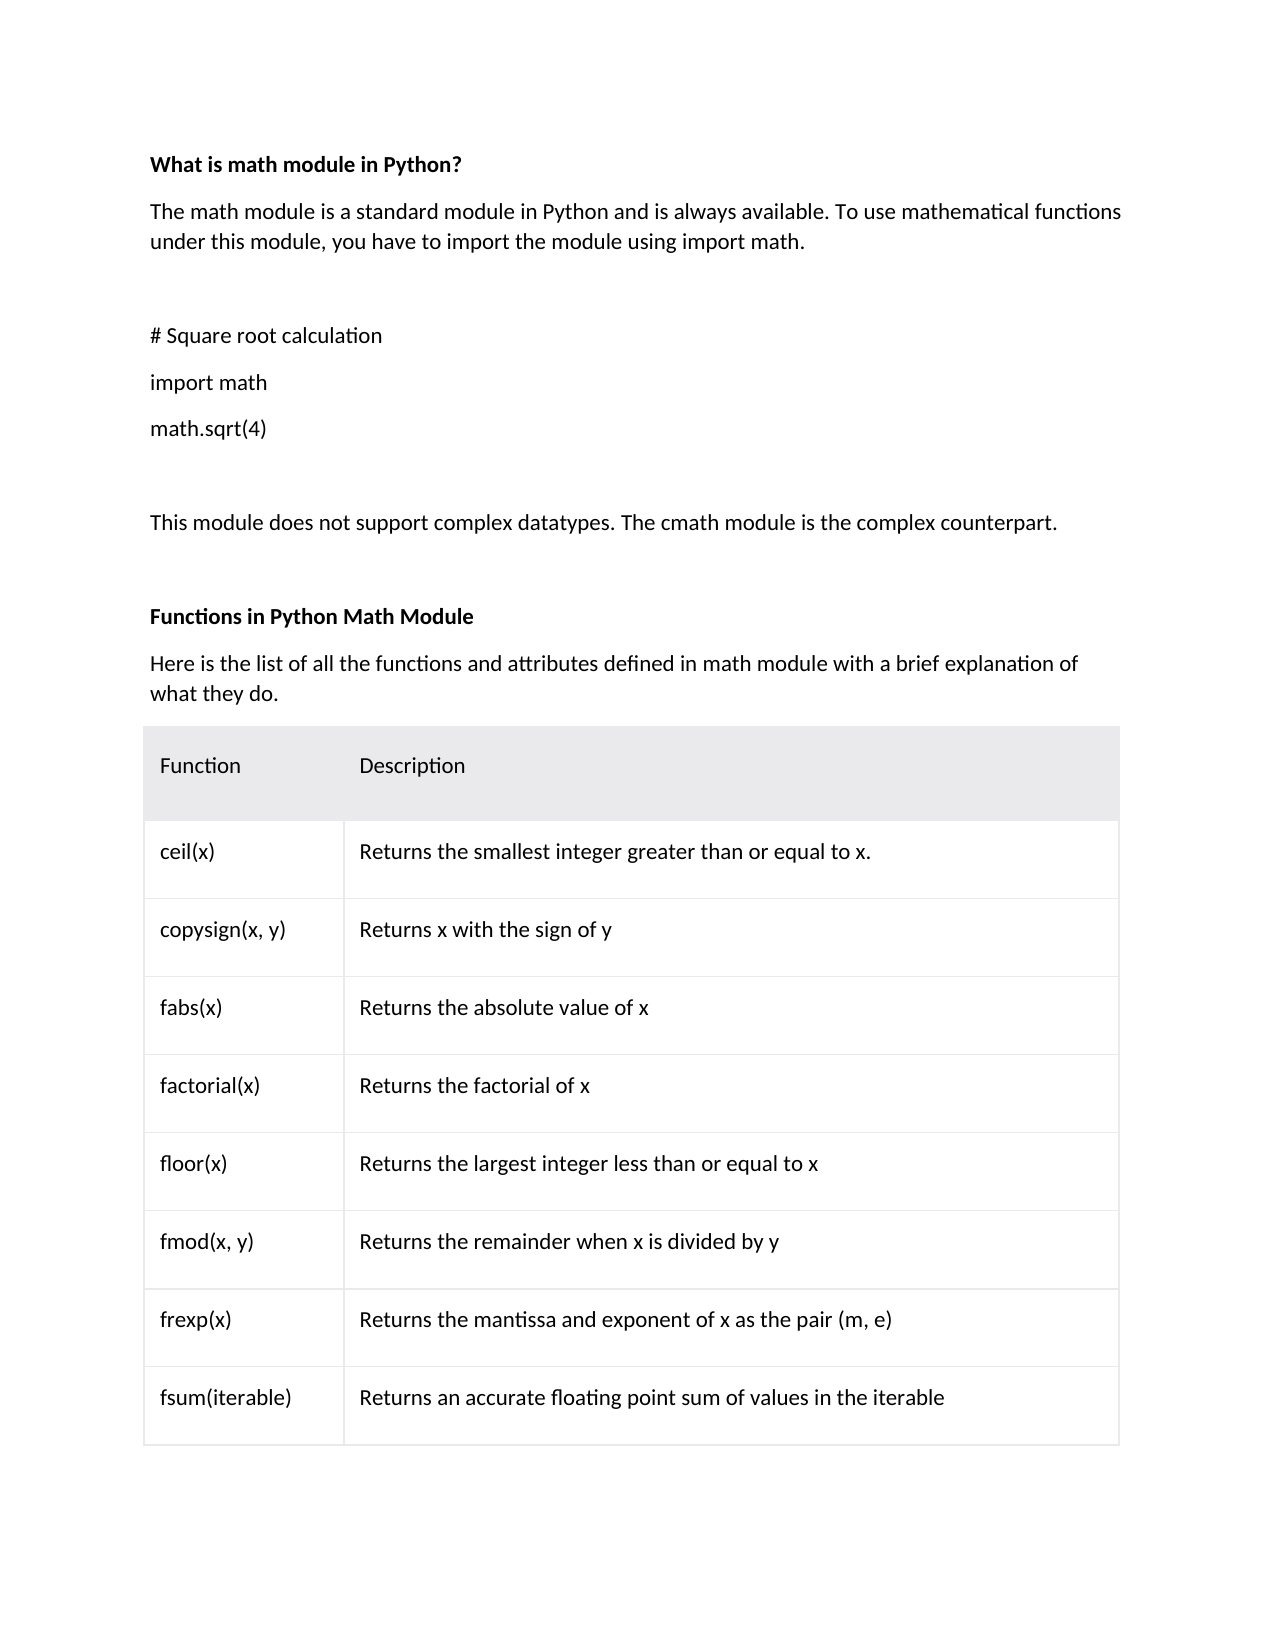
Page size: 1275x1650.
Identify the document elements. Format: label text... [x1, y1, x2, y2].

table_cell fsum(iterable) [145, 1367, 343, 1444]
table_cell Returns the factorial of x [345, 1055, 1118, 1132]
table_cell Returns x with the sign of y [345, 899, 1118, 976]
table_cell Returns the largest integer less than or equal to x [345, 1133, 1118, 1210]
table_cell Returns an accurate floating point sum of values in the iterable [345, 1367, 1118, 1444]
table_cell factorial(x) [145, 1055, 343, 1132]
table_cell copysign(x, y) [145, 899, 343, 976]
table_cell Returns the absolute value of x [345, 977, 1118, 1054]
table_header Description [345, 728, 1118, 820]
text math.sqrt(4) [150, 414, 1125, 443]
table_cell Returns the mantissa and exponent of x as the pair (m, e) [345, 1290, 1118, 1366]
table_cell Returns the smallest integer greater than or equal to x. [345, 821, 1118, 898]
text Functions in Python Math Module [150, 602, 1125, 630]
table_cell ceil(x) [145, 821, 343, 898]
text import math [150, 368, 1125, 396]
text Here is the list of all the functions and attributes defined in math module with a brief explanation of what they do. [150, 649, 1125, 707]
table_cell fmod(x, y) [145, 1211, 343, 1288]
text The math module is a standard module in Python and is always available. To use mathematical functions under this module, you have to import the module using import math. [150, 197, 1125, 255]
table_cell fabs(x) [145, 977, 343, 1054]
text This module does not support complex datatypes. The cmath module is the complex counterpart. [150, 508, 1125, 536]
table_cell frexp(x) [145, 1290, 343, 1366]
table_cell Returns the remainder when x is divided by y [345, 1211, 1118, 1288]
table_header Function [145, 728, 343, 820]
table_cell floor(x) [145, 1133, 343, 1210]
text What is math module in Python? [150, 150, 1125, 178]
text # Square root calculation [150, 321, 1125, 349]
